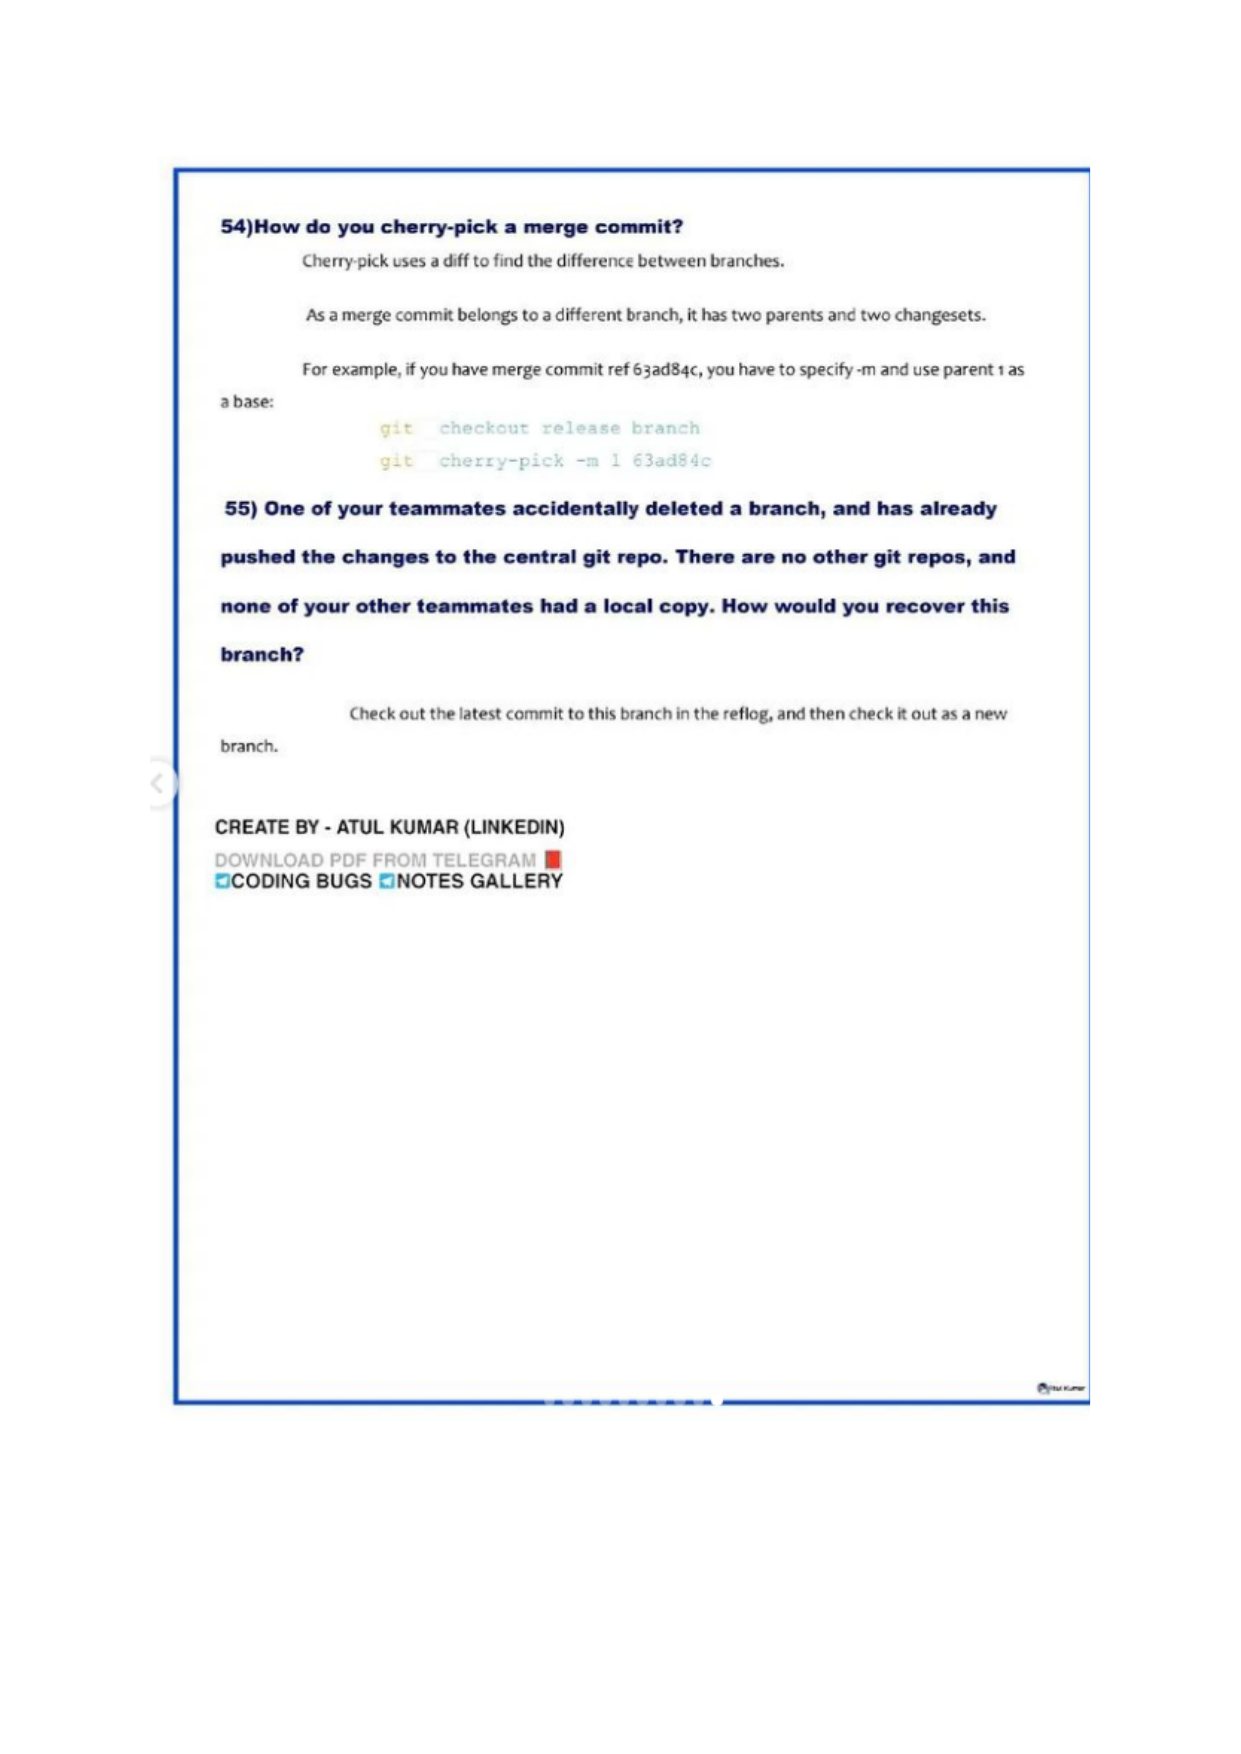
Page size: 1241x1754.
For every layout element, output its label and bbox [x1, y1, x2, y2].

picture [150, 150, 1091, 1421]
